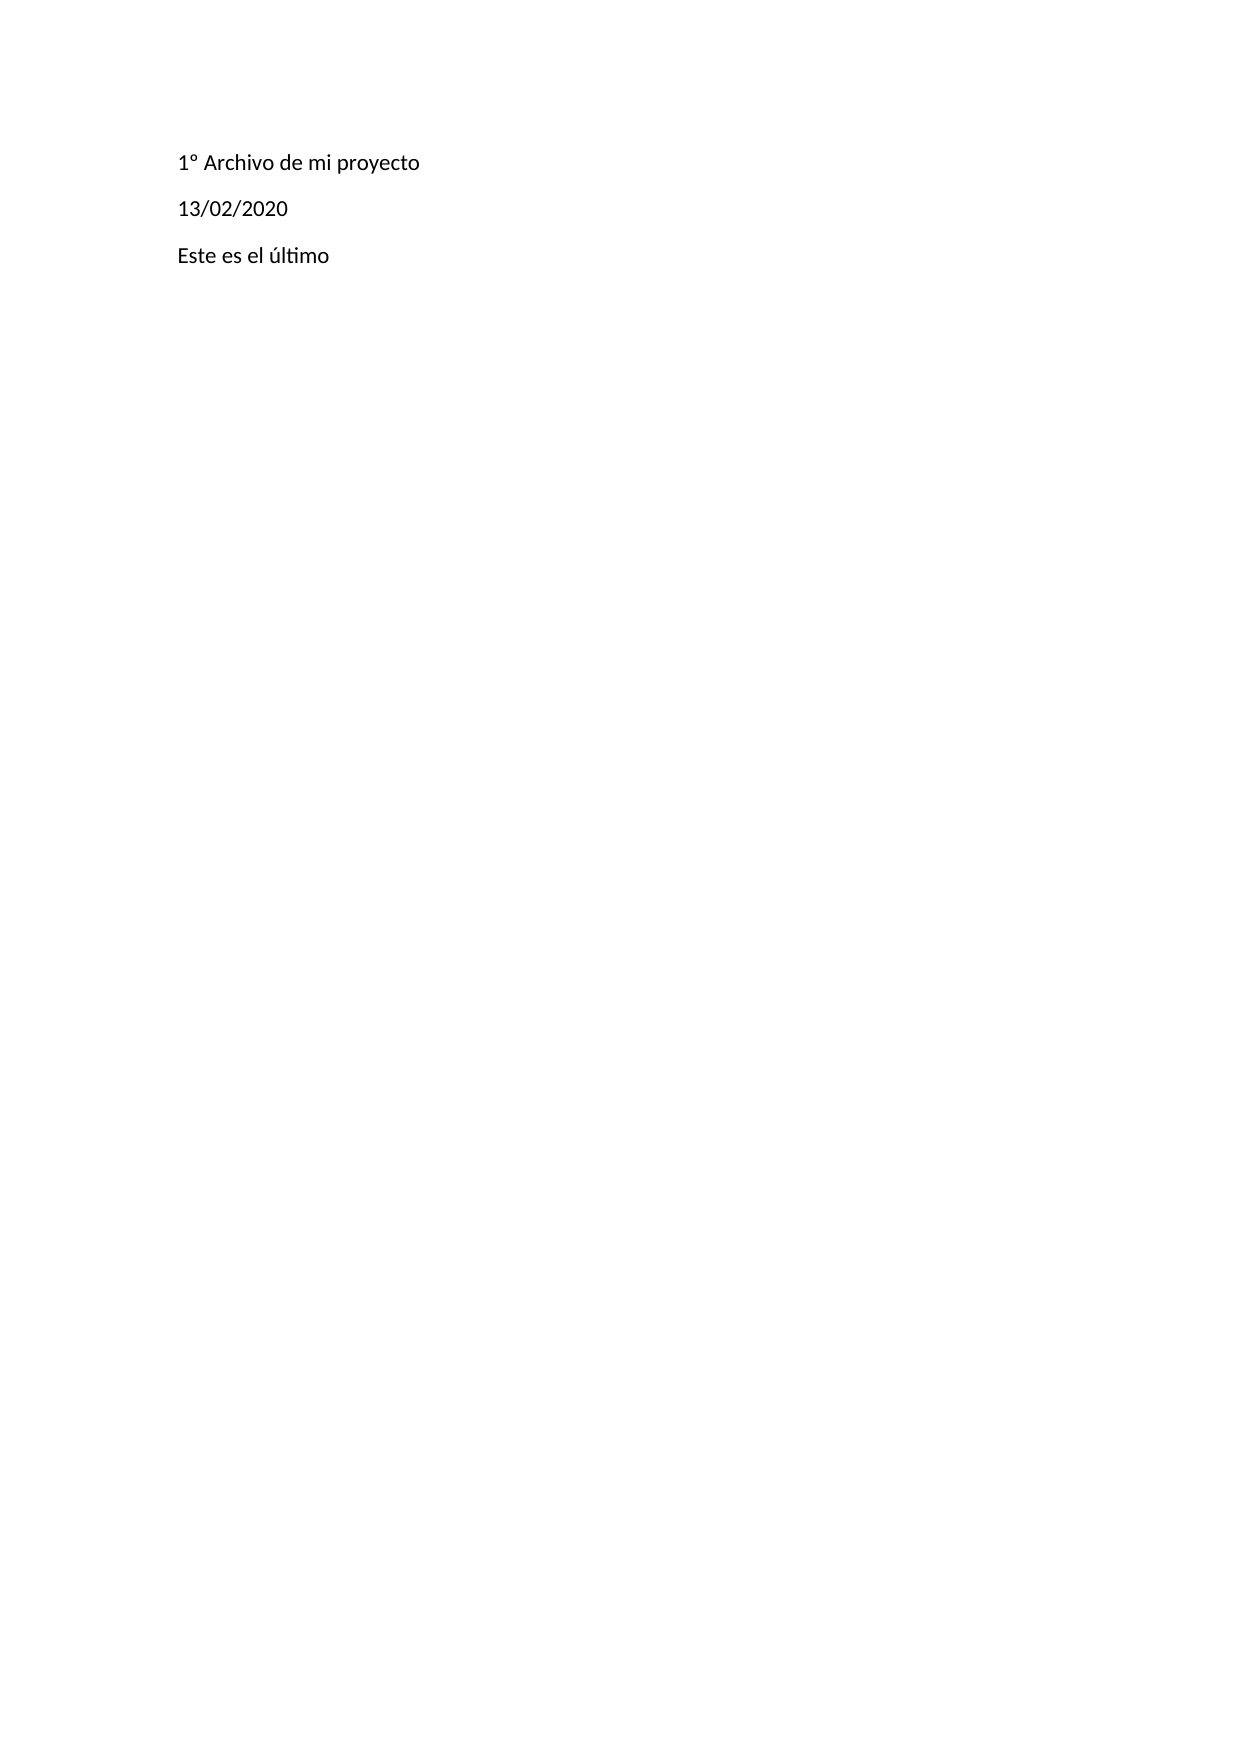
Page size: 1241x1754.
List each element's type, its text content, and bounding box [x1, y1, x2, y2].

text Este es el último [177, 241, 1063, 269]
text 1º Archivo de mi proyecto [177, 148, 1063, 176]
text 13/02/2020 [177, 194, 1063, 222]
